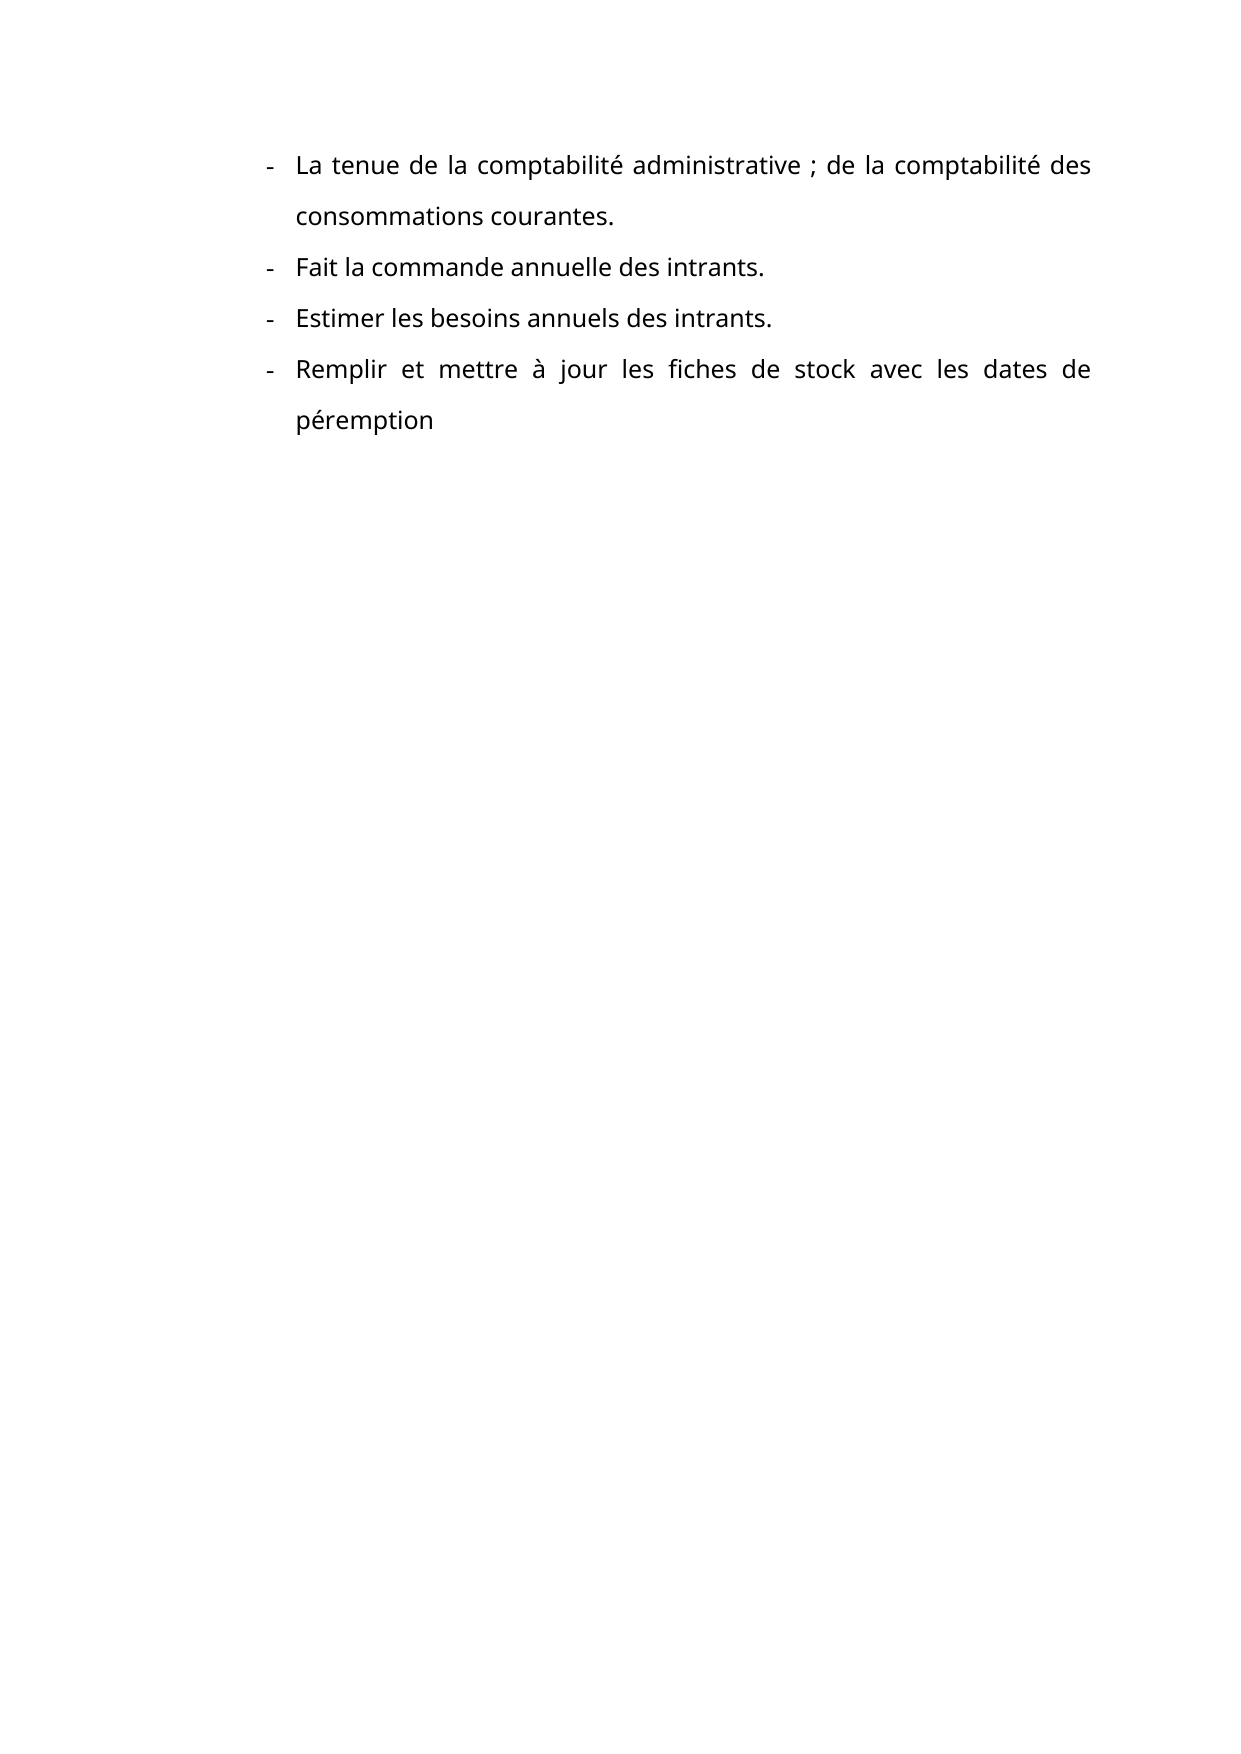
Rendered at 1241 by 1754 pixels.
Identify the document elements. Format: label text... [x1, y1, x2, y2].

list La tenue de la comptabilité administrative ; de la comptabilité des consommations courantes. [266, 148, 1092, 233]
list Estimer les besoins annuels des intrants. [266, 301, 1092, 335]
list Fait la commande annuelle des intrants. [266, 250, 1092, 284]
list Remplir et mettre à jour les fiches de stock avec les dates de péremption [266, 352, 1092, 437]
